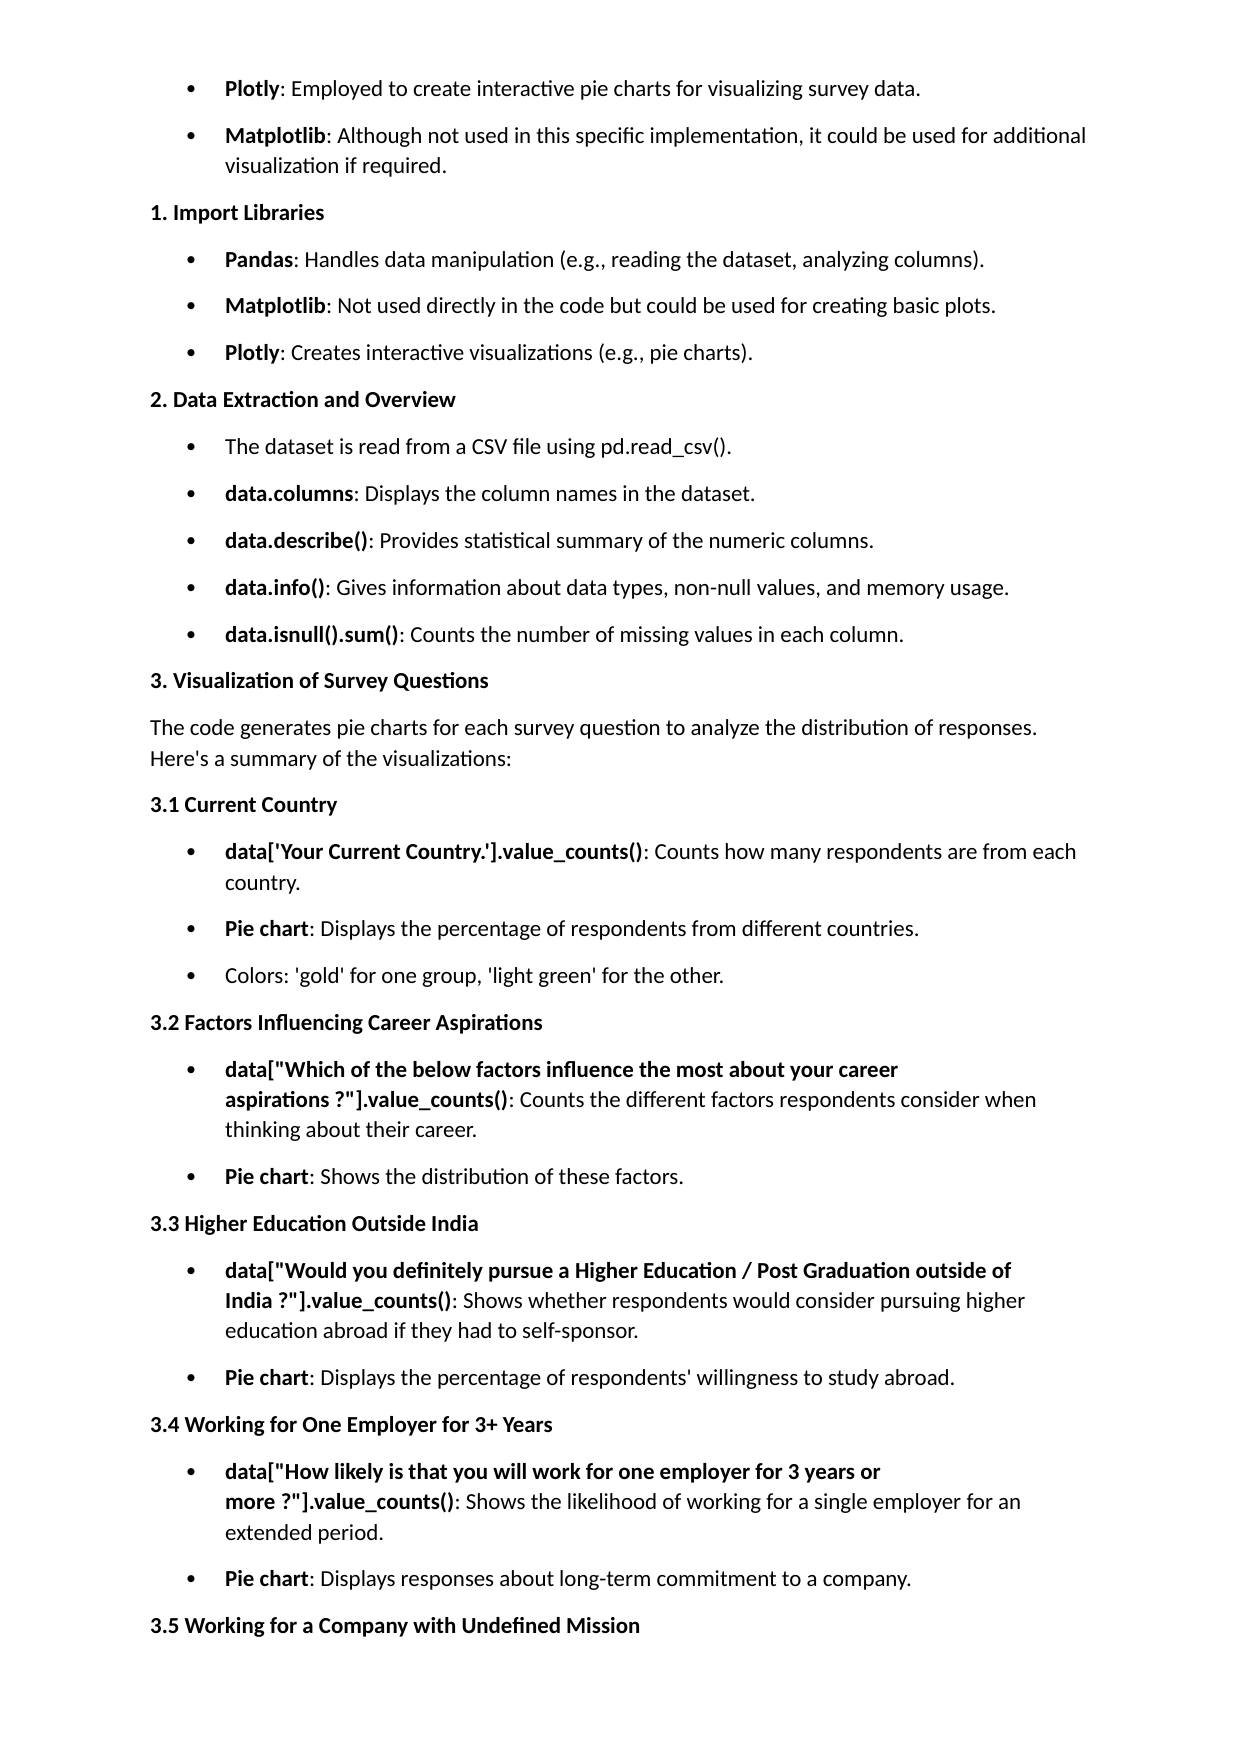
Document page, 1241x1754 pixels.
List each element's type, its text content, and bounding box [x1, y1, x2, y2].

list data["Which of the below factors influence the most about your career aspirations ?"].value_counts(): Counts the different factors respondents consider when thinking about their career. [187, 1055, 1090, 1143]
list data.isnull().sum(): Counts the number of missing values in each column. [187, 620, 1090, 648]
list data.columns: Displays the column names in the dataset. [187, 479, 1090, 507]
list data.info(): Gives information about data types, non-null values, and memory usage. [187, 573, 1090, 601]
text 3.2 Factors Influencing Career Aspirations [150, 1008, 1090, 1036]
text 2. Data Extraction and Overview [150, 385, 1090, 413]
list Plotly: Creates interactive visualizations (e.g., pie charts). [187, 338, 1090, 366]
list Pie chart: Displays the percentage of respondents from different countries. [187, 914, 1090, 942]
list Plotly: Employed to create interactive pie charts for visualizing survey data. [187, 74, 1090, 102]
list The dataset is read from a CSV file using pd.read_csv(). [187, 432, 1090, 460]
text 1. Import Libraries [150, 198, 1090, 226]
text 3. Visualization of Survey Questions [150, 667, 1090, 694]
list data['Your Current Country.'].value_counts(): Counts how many respondents are from each country. [187, 837, 1090, 896]
list Pie chart: Displays the percentage of respondents' willingness to study abroad. [187, 1363, 1090, 1391]
list data["How likely is that you will work for one employer for 3 years or more ?"].value_counts(): Shows the likelihood of working for a single employer for an extended period. [187, 1457, 1090, 1546]
list data["Would you definitely pursue a Higher Education / Post Graduation outside of India ?"].value_counts(): Shows whether respondents would consider pursuing higher education abroad if they had to self-sponsor. [187, 1256, 1090, 1344]
text 3.5 Working for a Company with Undefined Mission [150, 1611, 1090, 1639]
text 3.1 Current Country [150, 791, 1090, 818]
text 3.3 Higher Education Outside India [150, 1209, 1090, 1237]
list Matplotlib: Not used directly in the code but could be used for creating basic plots. [187, 292, 1090, 319]
text 3.4 Working for One Employer for 3+ Years [150, 1410, 1090, 1438]
list Pandas: Handles data manipulation (e.g., reading the dataset, analyzing columns). [187, 245, 1090, 273]
list data.describe(): Provides statistical summary of the numeric columns. [187, 526, 1090, 554]
list Colors: 'gold' for one group, 'light green' for the other. [187, 961, 1090, 989]
list Pie chart: Displays responses about long-term commitment to a company. [187, 1564, 1090, 1592]
list Pie chart: Shows the distribution of these factors. [187, 1162, 1090, 1190]
list Matplotlib: Although not used in this specific implementation, it could be used for additional visualization if required. [187, 121, 1090, 179]
text The code generates pie charts for each survey question to analyze the distribution of responses. Here's a summary of the visualizations: [150, 713, 1090, 772]
